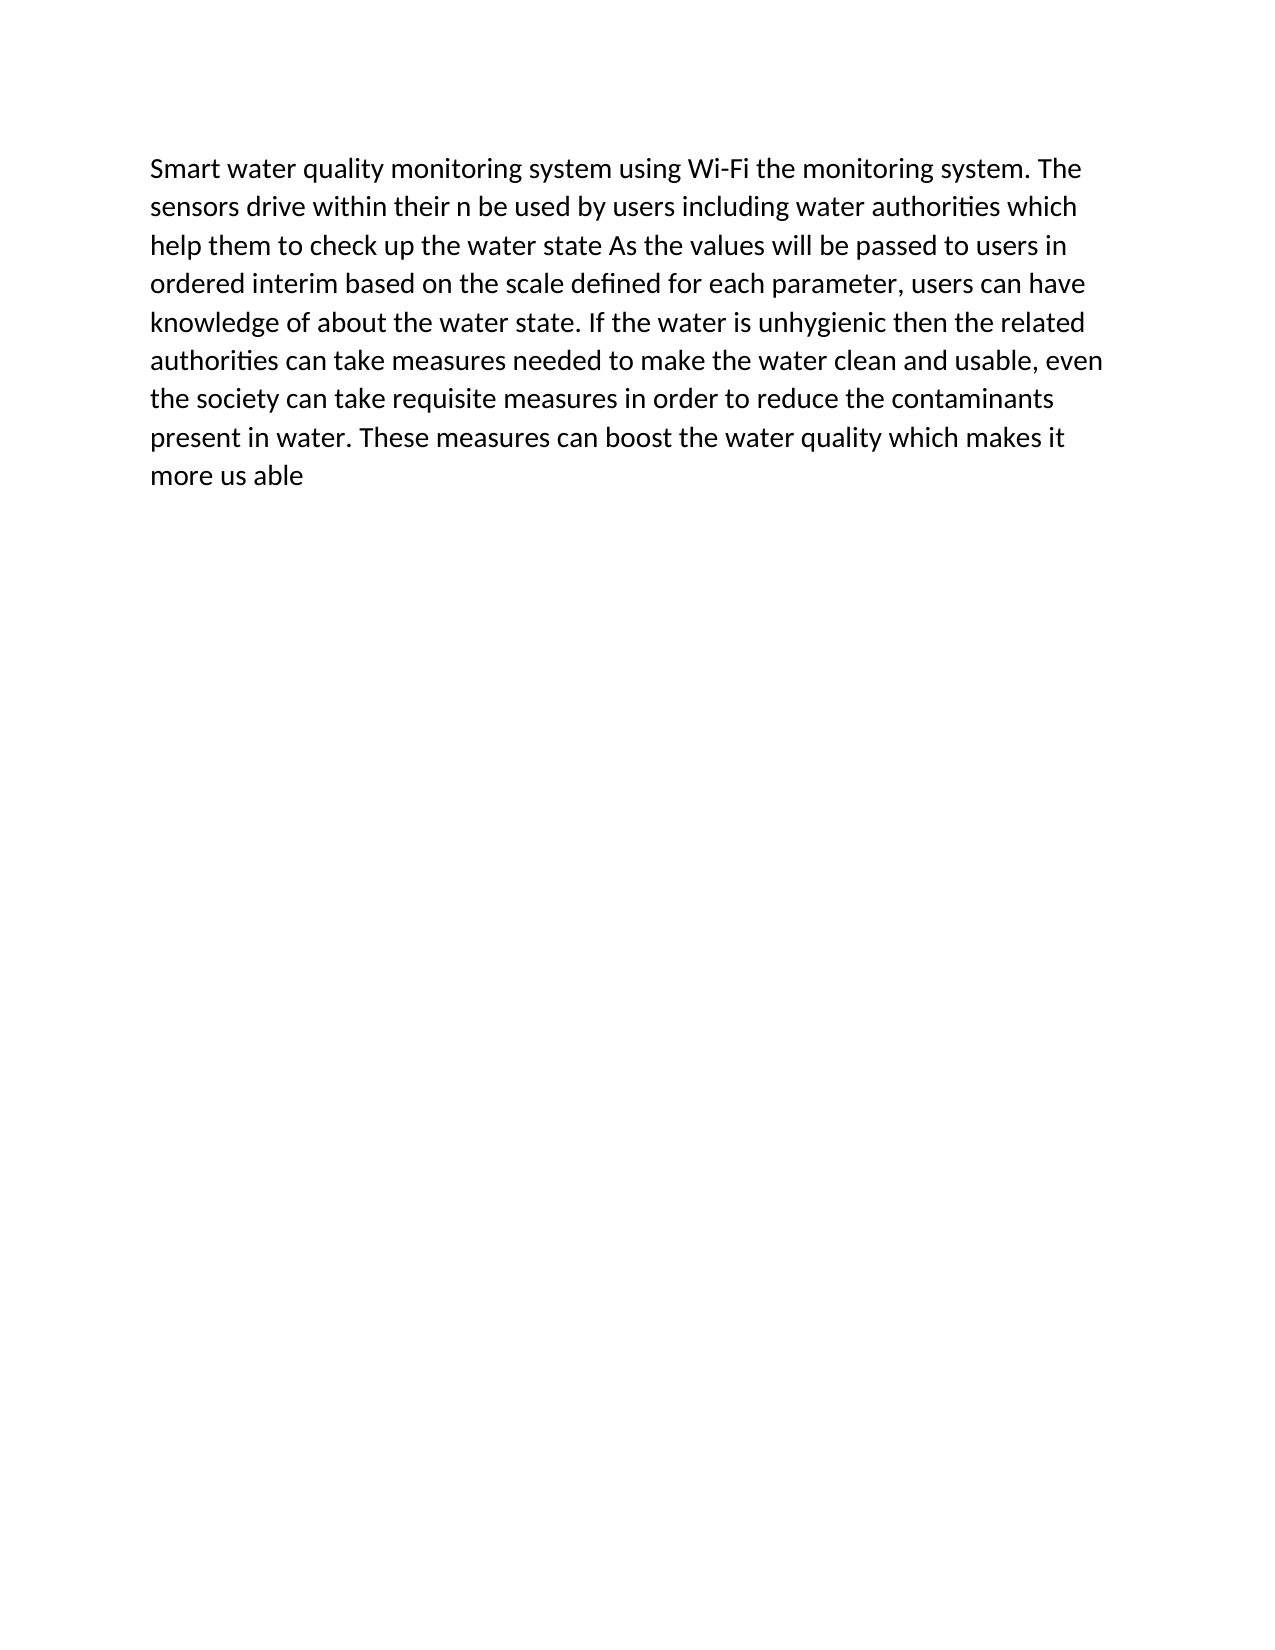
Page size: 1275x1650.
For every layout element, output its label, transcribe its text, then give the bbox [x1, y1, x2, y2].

text Smart water quality monitoring system using Wi-Fi the monitoring system. The sensors drive within their n be used by users including water authorities which help them to check up the water state As the values will be passed to users in ordered interim based on the scale defined for each parameter, users can have knowledge of about the water state. If the water is unhygienic then the related authorities can take measures needed to make the water clean and usable, even the society can take requisite measures in order to reduce the contaminants present in water. These measures can boost the water quality which makes it more us able [150, 150, 1125, 493]
